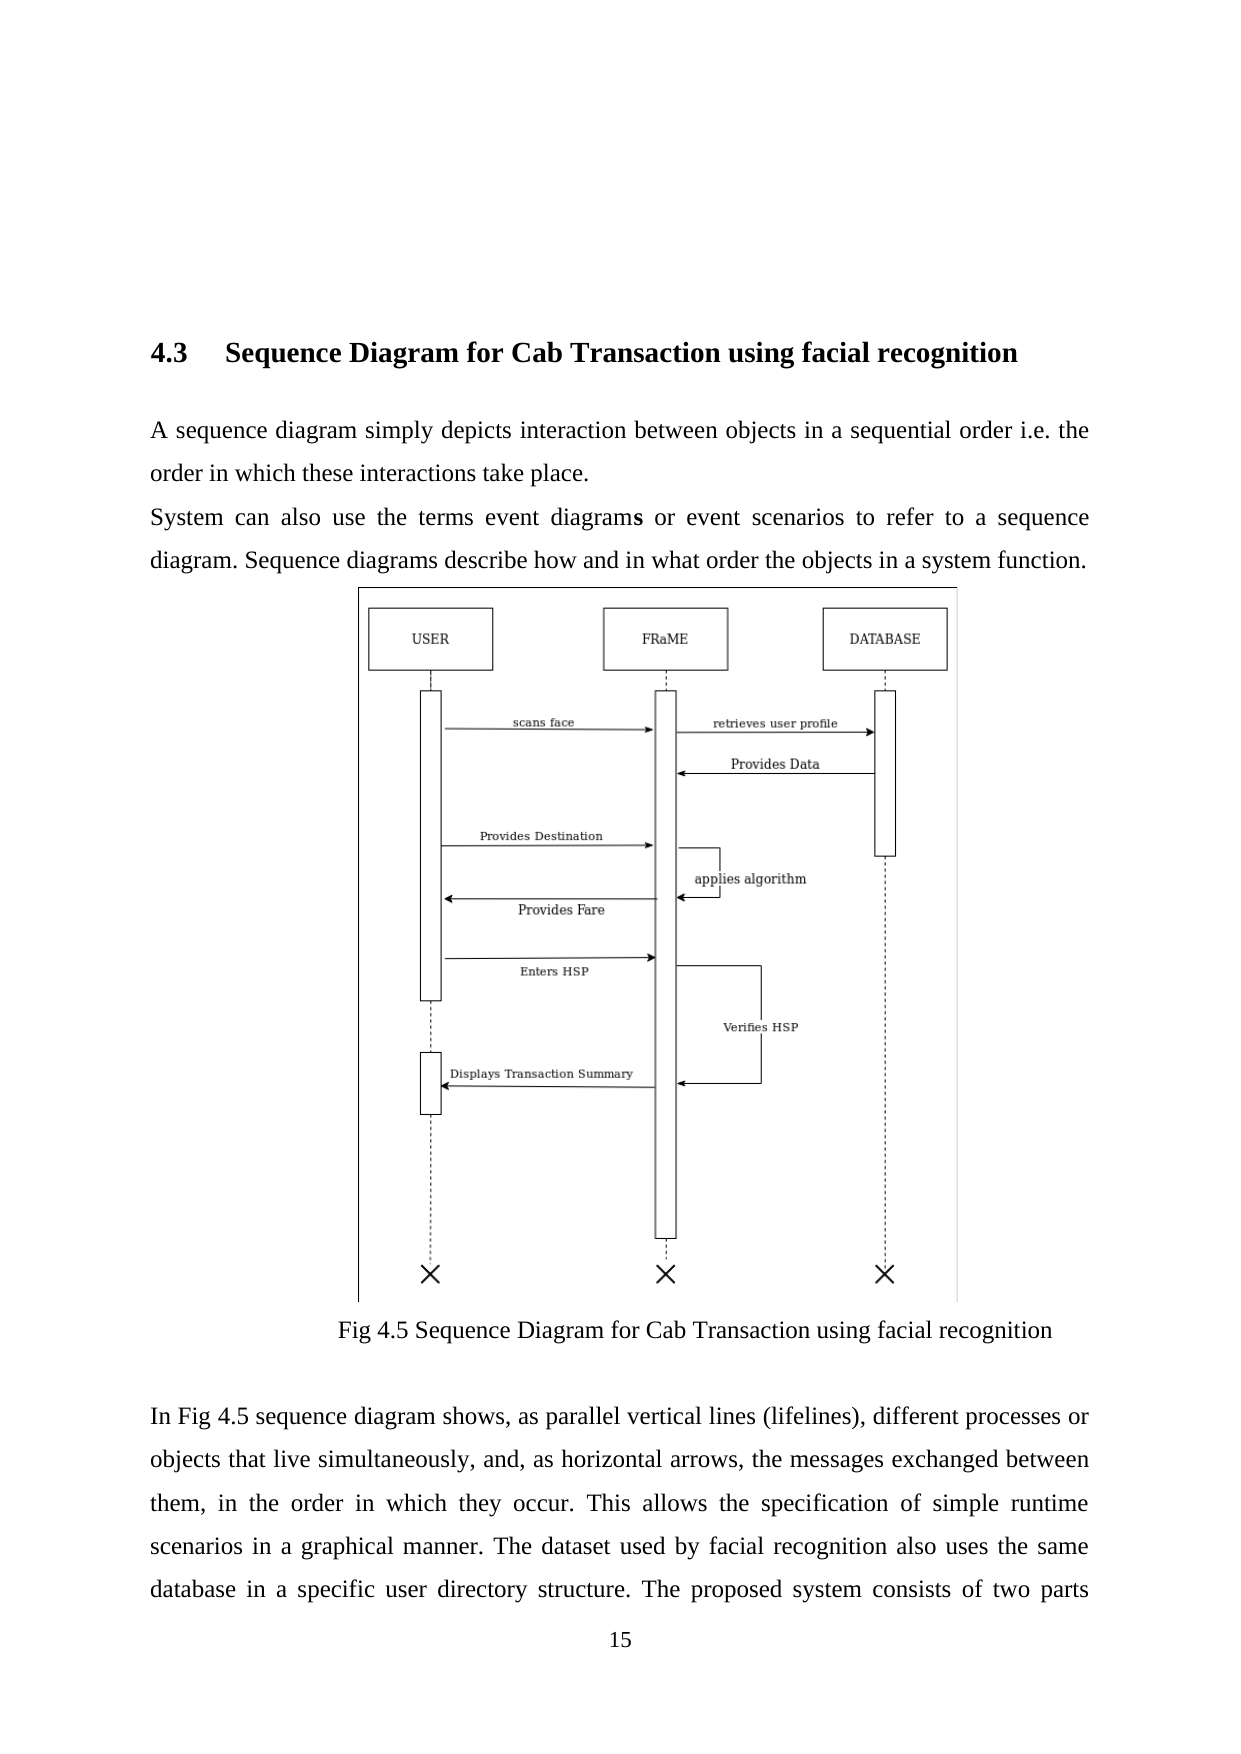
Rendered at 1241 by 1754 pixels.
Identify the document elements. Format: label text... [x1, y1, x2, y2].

picture [358, 587, 958, 1302]
text A sequence diagram simply depicts interaction between objects in a sequential order i.e. the order in which these interactions take place. [150, 415, 1090, 487]
text Fig 4.5 Sequence Diagram for Cab Transaction using facial recognition [225, 1315, 1090, 1344]
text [150, 1401, 1090, 1603]
list Sequence Diagram for Cab Transaction using facial recognition [187, 322, 1090, 369]
text System can also use the terms event diagrams or event scenarios to refer to a sequence diagram. Sequence diagrams describe how and in what order the objects in a system function. [150, 502, 1090, 573]
